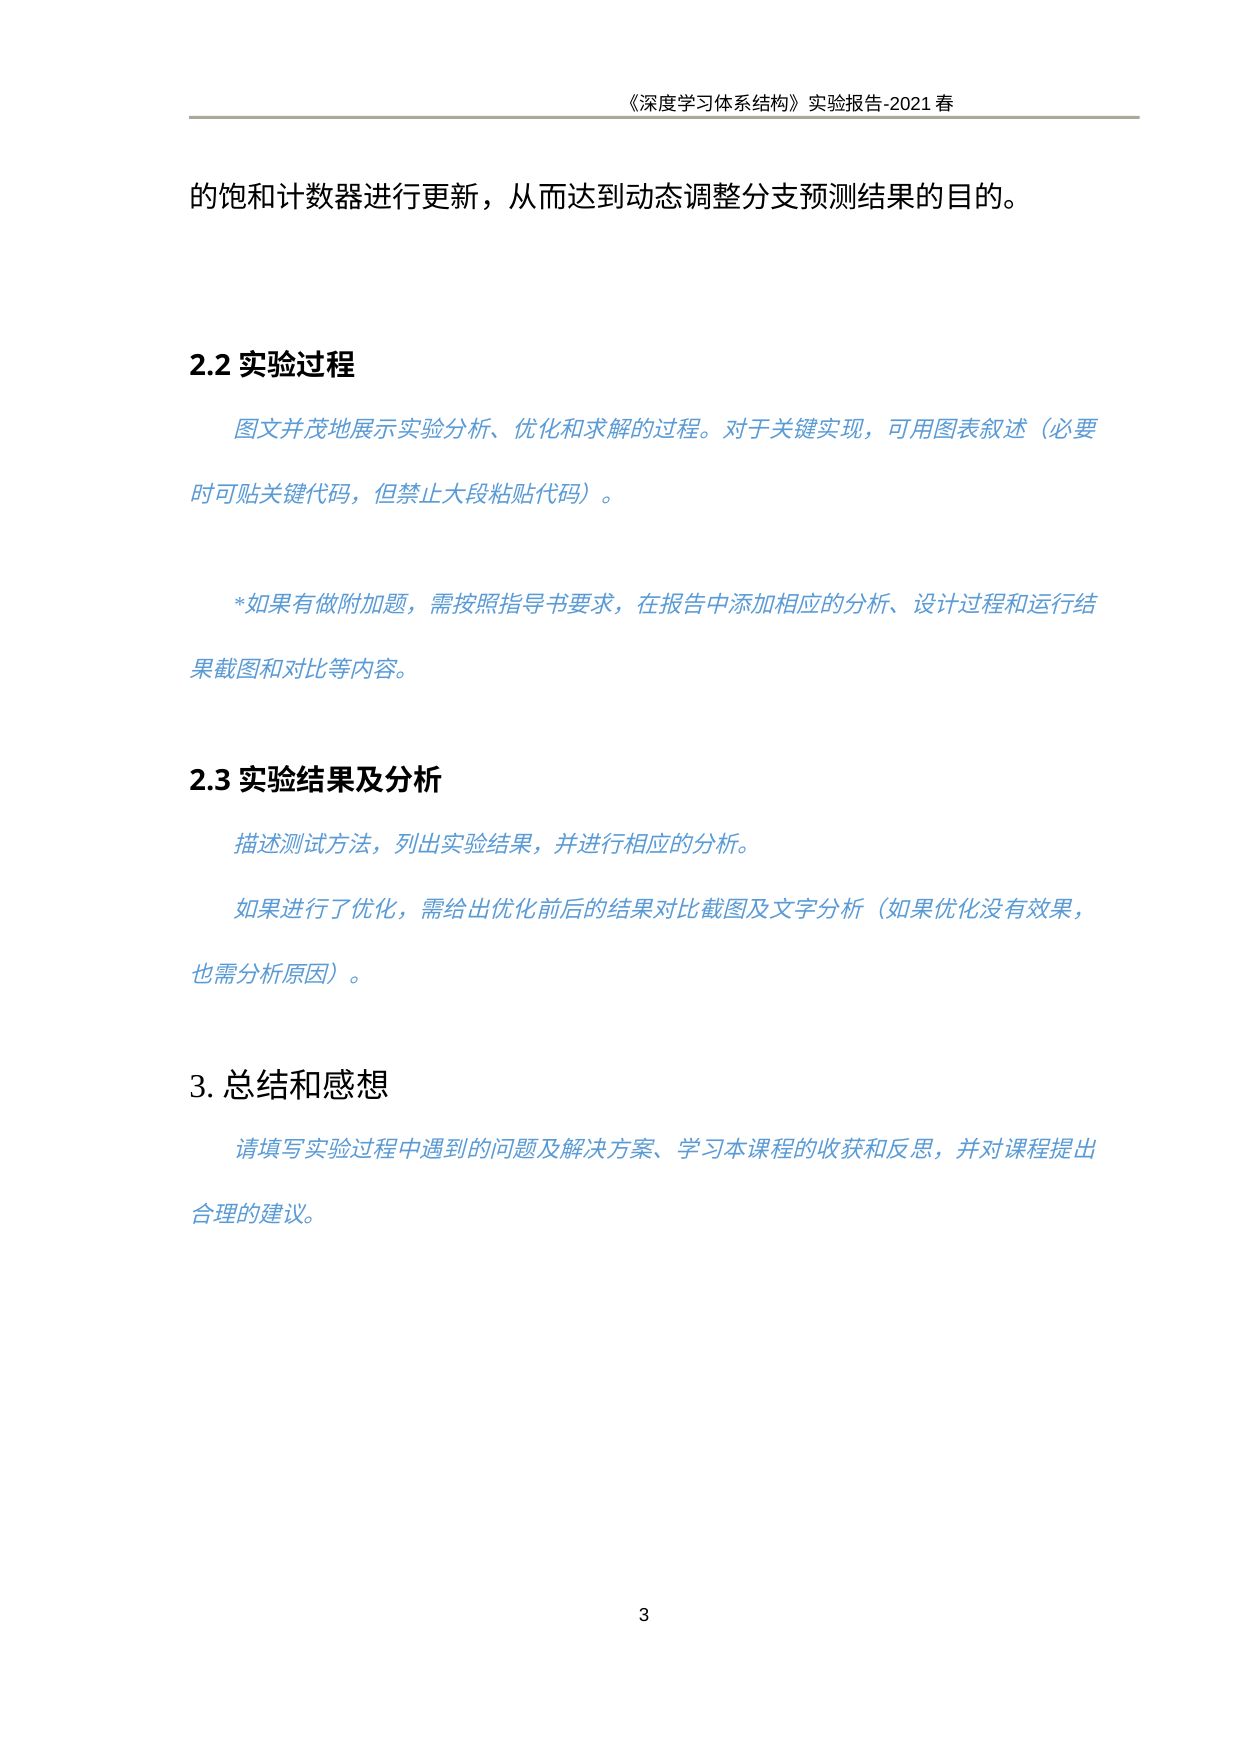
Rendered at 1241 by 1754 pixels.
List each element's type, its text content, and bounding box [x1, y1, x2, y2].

subtitle 3. 总结和感想 [189, 1050, 1098, 1115]
text 请填写实验过程中遇到的问题及解决方案、学习本课程的收获和反思，并对课程提出合理的建议。 [189, 1115, 1098, 1245]
subtitle 2.2 实验过程 [189, 330, 1098, 395]
text 如果进行了优化，需给出优化前后的结果对比截图及文字分析（如果优化没有效果，也需分析原因）。 [189, 875, 1098, 1005]
text *如果有做附加题，需按照指导书要求，在报告中添加相应的分析、设计过程和运行结果截图和对比等内容。 [189, 570, 1098, 700]
text 描述测试方法，列出实验结果，并进行相应的分析。 [189, 810, 1098, 875]
text 图文并茂地展示实验分析、优化和求解的过程。对于关键实现，可用图表叙述（必要时可贴关键代码，但禁止大段粘贴代码）。 [189, 395, 1098, 525]
subtitle 2.3 实验结果及分析 [189, 745, 1098, 810]
